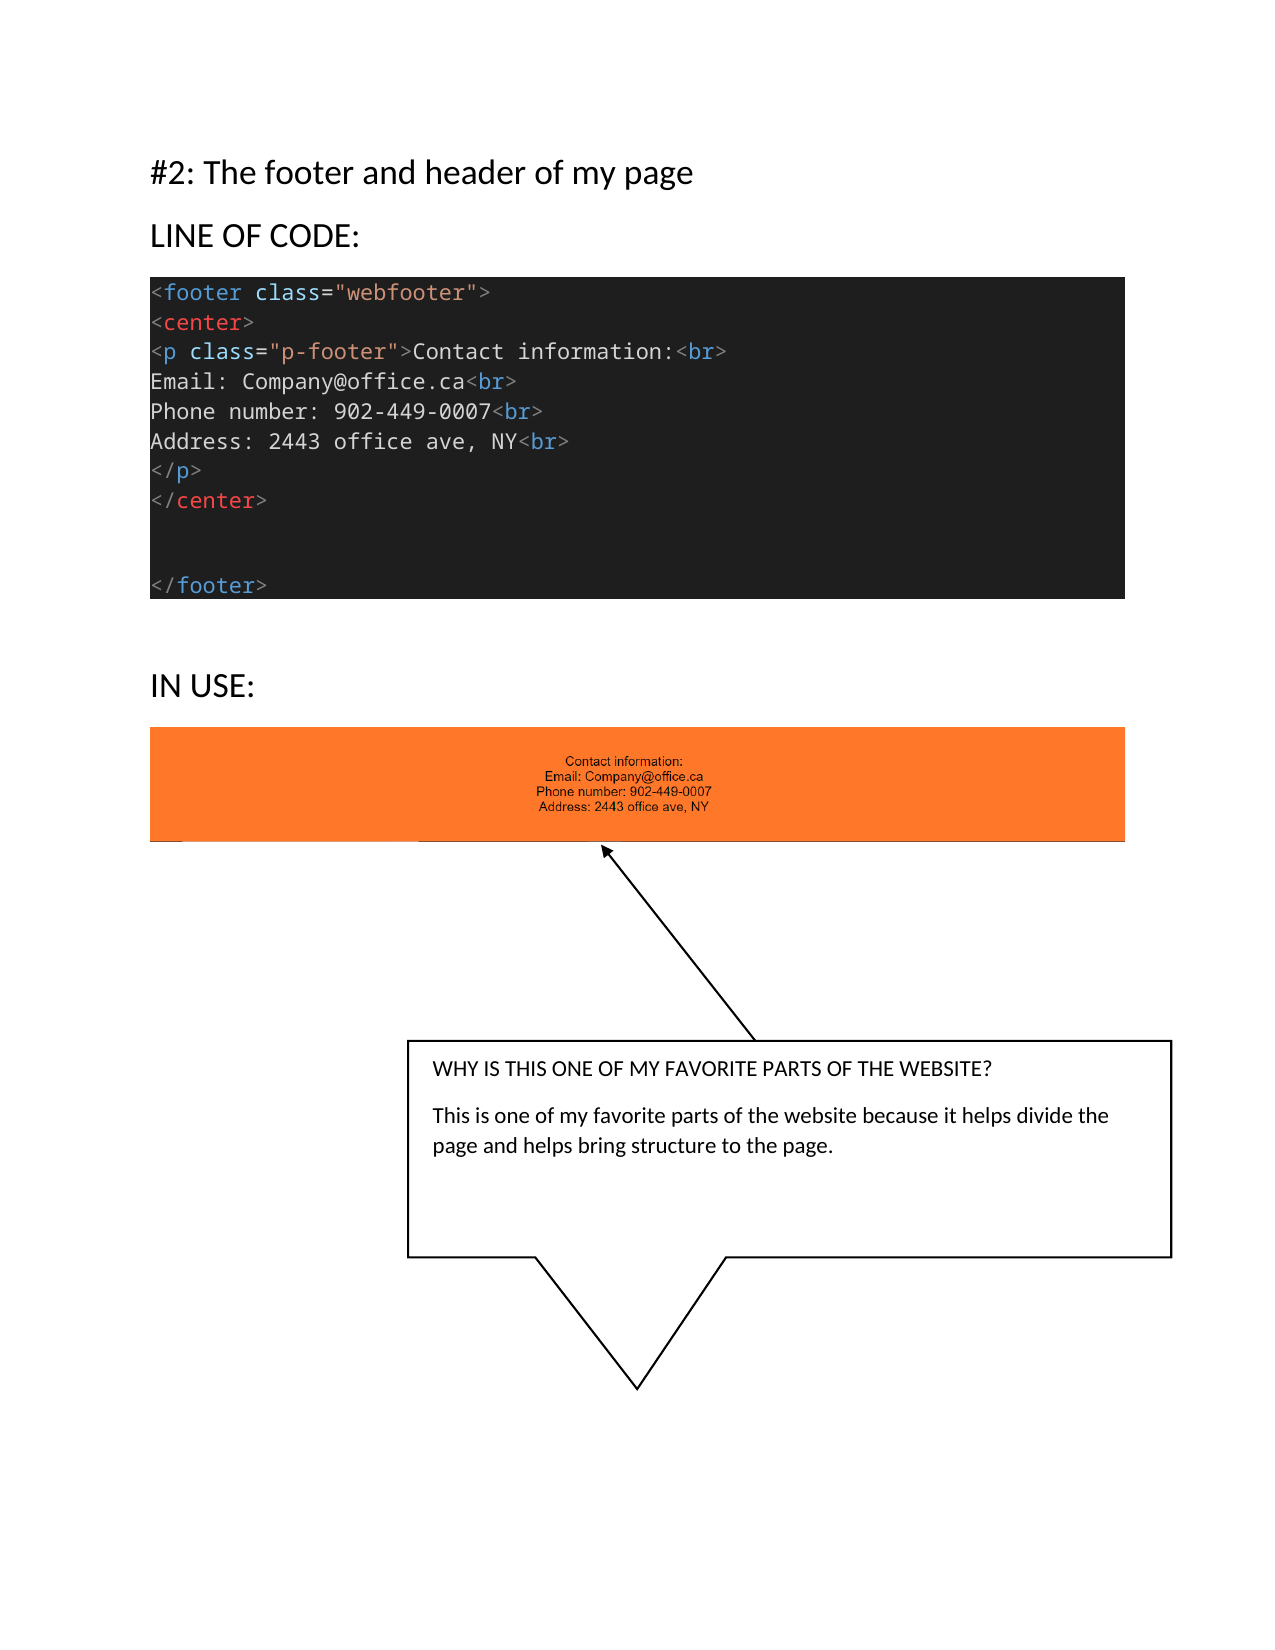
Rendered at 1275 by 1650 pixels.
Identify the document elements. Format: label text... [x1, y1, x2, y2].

text LINE OF CODE: [150, 213, 1125, 257]
text </p> [150, 455, 1125, 485]
text IN USE: [150, 663, 1125, 706]
picture [150, 726, 1125, 842]
text #2: The footer and header of my page [150, 150, 1125, 193]
text Email: Company@office.ca<br> [150, 366, 1125, 396]
text <center> [150, 306, 1125, 336]
text </center> [150, 485, 1125, 515]
text </footer> [150, 570, 1125, 599]
text Address: 2443 office ave, NY<br> [150, 426, 1125, 455]
text <footer class="webfooter"> [150, 277, 1125, 306]
text Phone number: 902-449-0007<br> [150, 396, 1125, 426]
text <p class="p-footer">Contact information:<br> [150, 336, 1125, 366]
